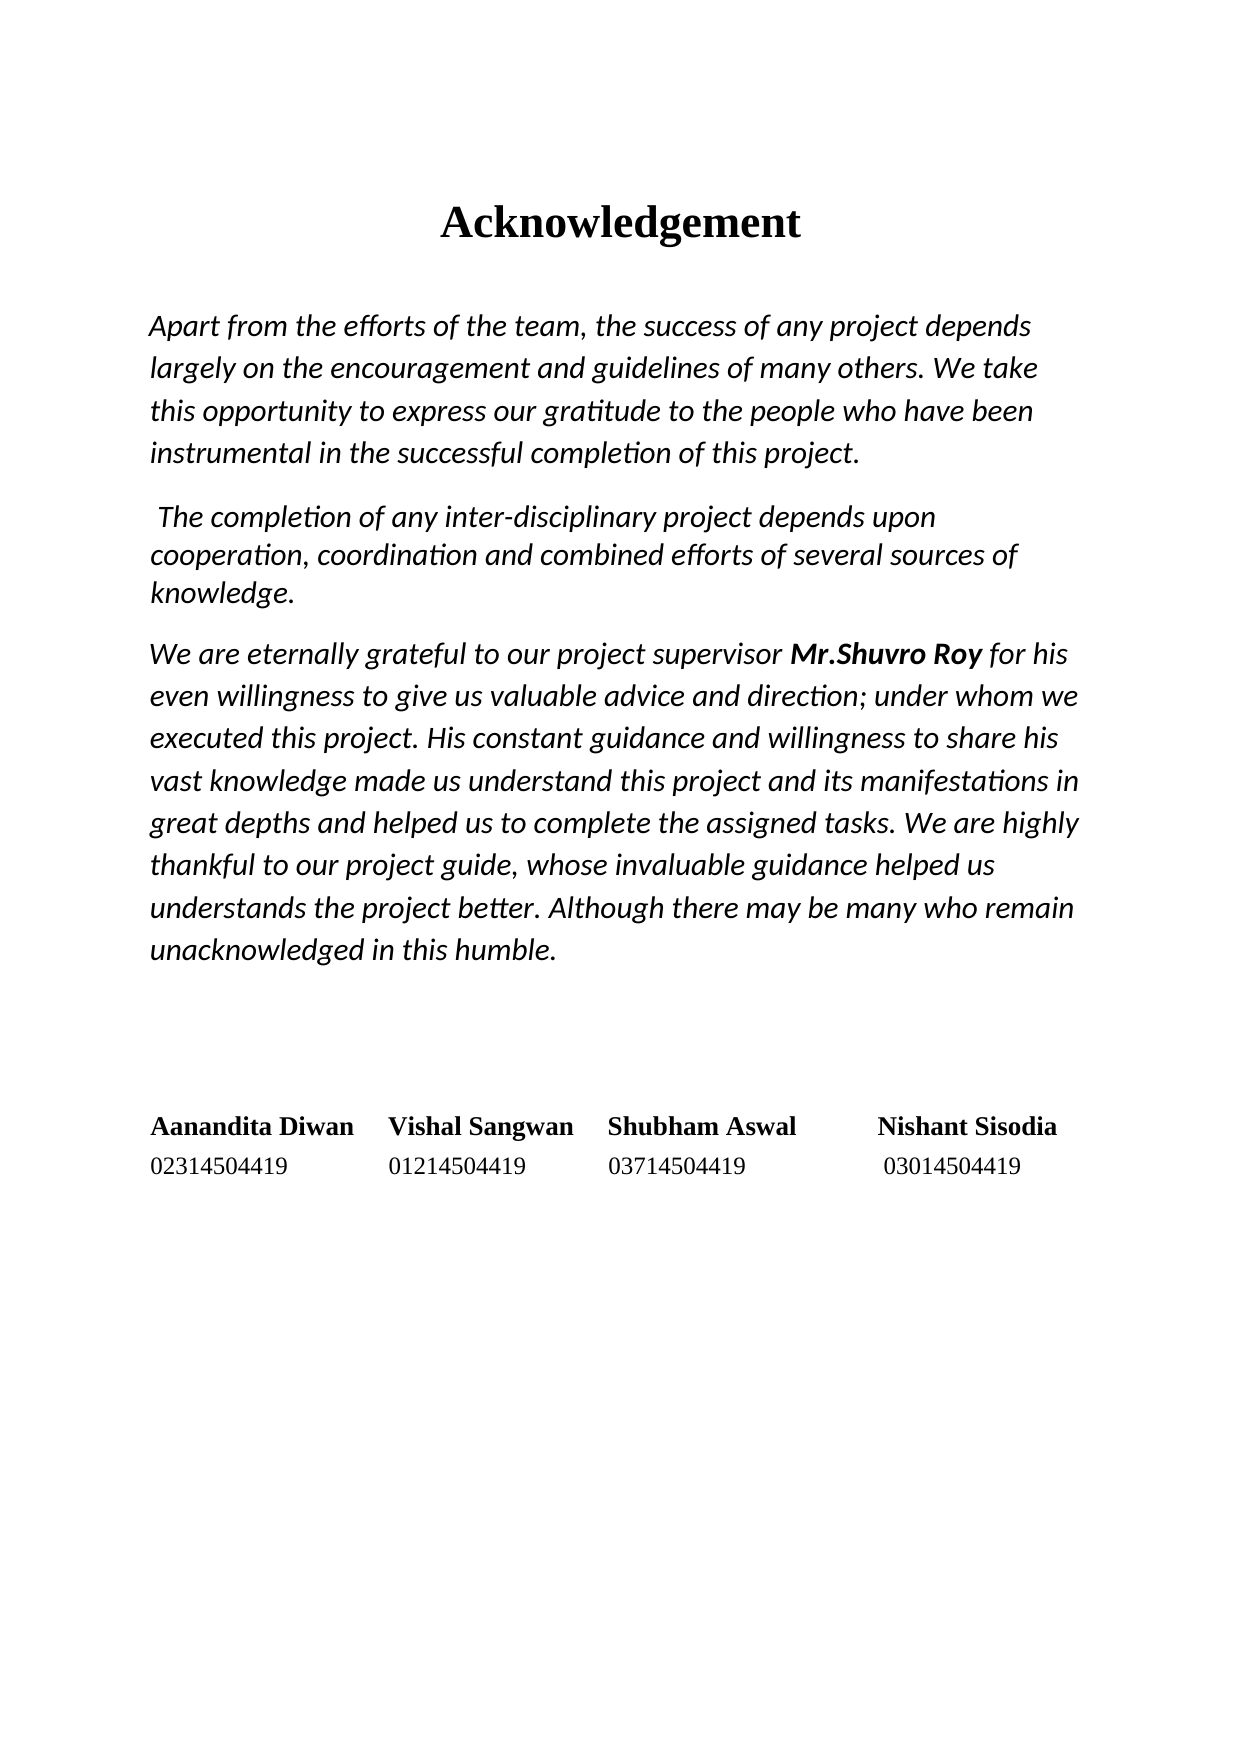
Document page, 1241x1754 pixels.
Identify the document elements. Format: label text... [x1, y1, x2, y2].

text Aanandita Diwan Vishal Sangwan Shubham Aswal Nishant Sisodia [150, 1110, 1086, 1141]
text The completion of any inter-disciplinary project depends upon cooperation, coordination and combined efforts of several sources of knowledge. [150, 497, 1086, 611]
text We are eternally grateful to our project supervisor Mr.Shuvro Roy for his even willingness to give us valuable advice and direction; under whom we executed this project. His constant guidance and willingness to share his vast knowledge made us understand this project and its manifestations in great depths and helped us to complete the assigned tasks. We are highly thankful to our project guide, whose invaluable guidance helped us understands the project better. Although there may be many who remain unacknowledged in this humble. [148, 634, 1086, 968]
text 02314504419 01214504419 03714504419 03014504419 [150, 1151, 1086, 1180]
subtitle Acknowledgement [155, 195, 1086, 247]
text Apart from the efforts of the team, the success of any project depends largely on the encouragement and guidelines of many others. We take this opportunity to express our gratitude to the people who have been instrumental in the successful completion of this project. [148, 306, 1086, 471]
